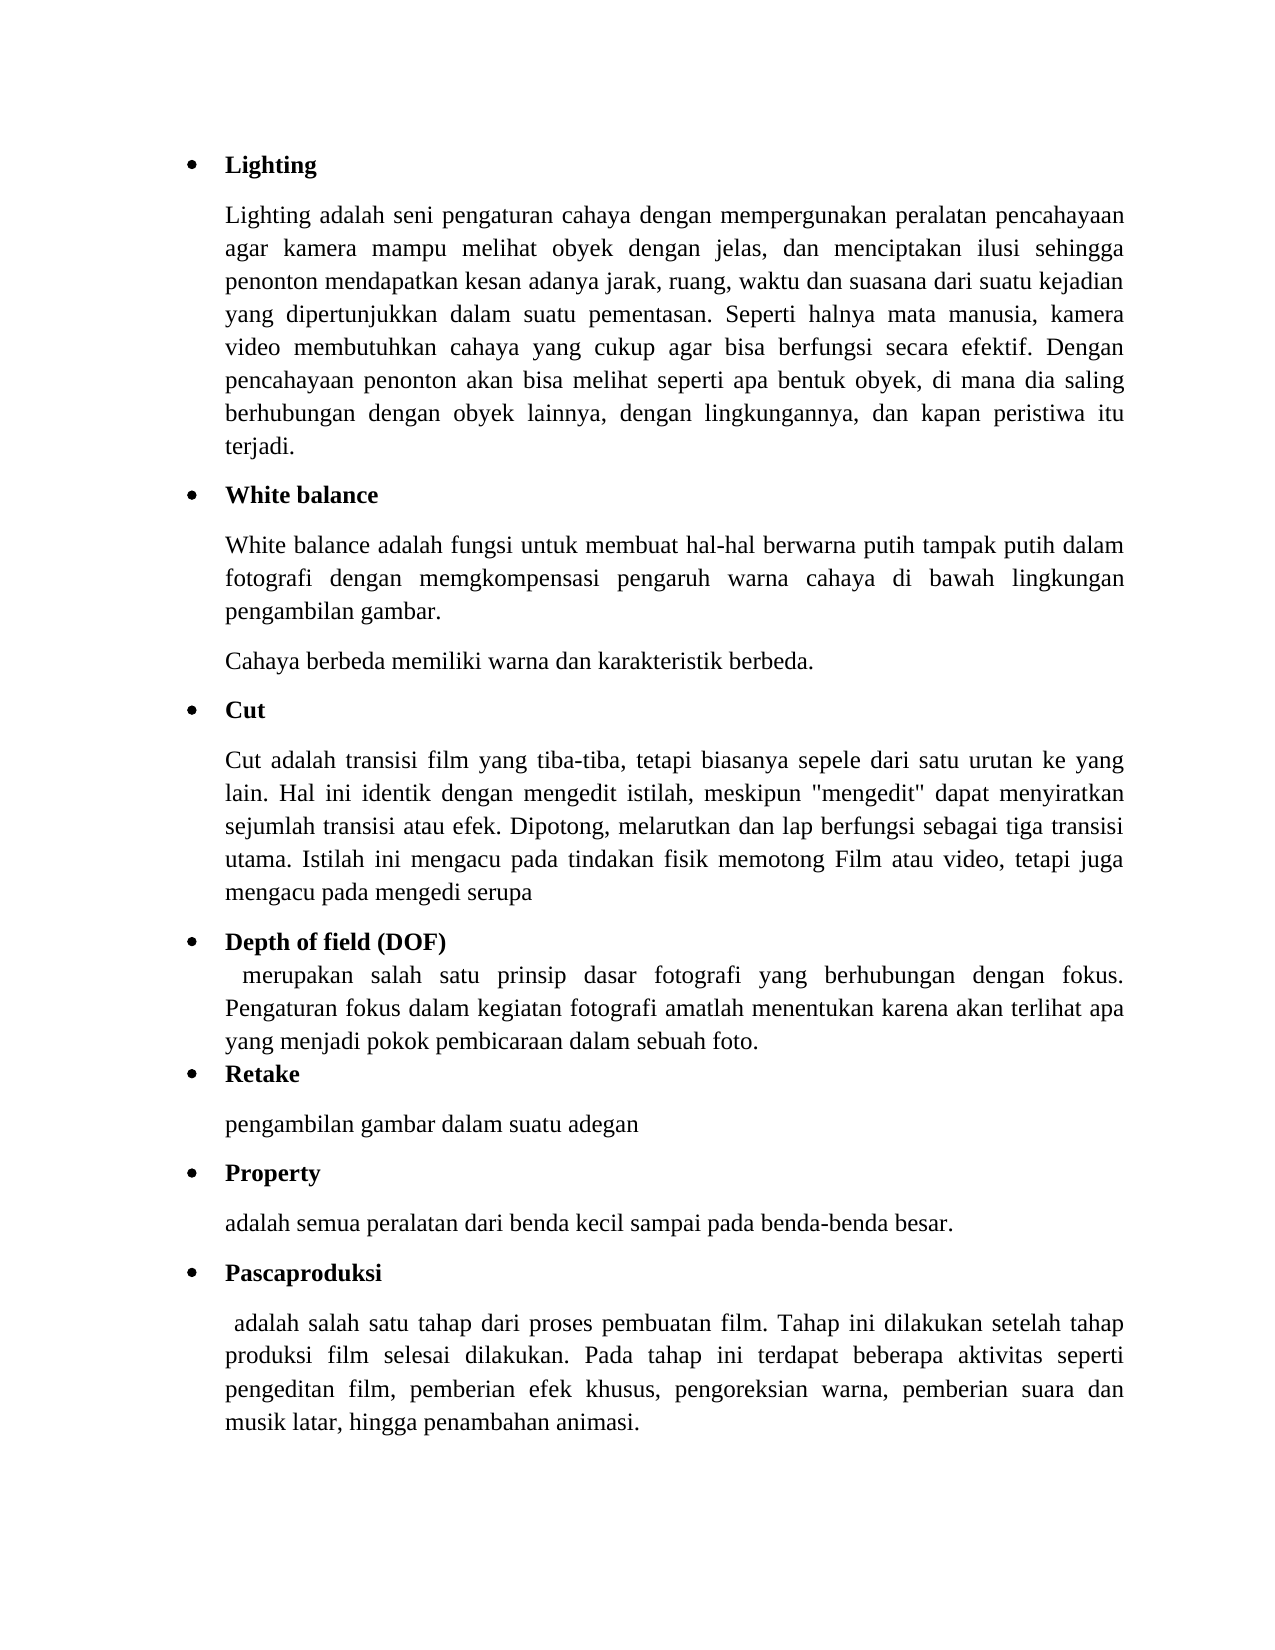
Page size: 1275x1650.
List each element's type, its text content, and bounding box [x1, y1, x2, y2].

text Cut adalah transisi film yang tiba-tiba, tetapi biasanya sepele dari satu urutan ke yang lain. Hal ini identik dengan mengedit istilah, meskipun "mengedit" dapat menyiratkan sejumlah transisi atau efek. Dipotong, melarutkan dan lap berfungsi sebagai tiga transisi utama. Istilah ini mengacu pada tindakan fisik memotong Film atau video, tetapi juga mengacu pada mengedi serupa [225, 745, 1125, 906]
list Retake [187, 1059, 1125, 1088]
text adalah salah satu tahap dari proses pembuatan film. Tahap ini dilakukan setelah tahap produksi film selesai dilakukan. Pada tahap ini terdapat beberapa aktivitas seperti pengeditan film, pemberian efek khusus, pengoreksian warna, pemberian suara dan musik latar, hingga penambahan animasi. [225, 1308, 1125, 1435]
list Cut [187, 696, 1125, 724]
text White balance adalah fungsi untuk membuat hal-hal berwarna putih tampak putih dalam fotografi dengan memgkompensasi pengaruh warna cahaya di bawah lingkungan pengambilan gambar. [225, 530, 1125, 625]
list Depth of field (DOF) [187, 927, 1125, 956]
list Pascaproduksi [187, 1258, 1125, 1287]
list White balance [187, 481, 1125, 509]
text Cahaya berbeda memiliki warna dan karakteristik berbeda. [225, 646, 1125, 675]
list merupakan salah satu prinsip dasar fotografi yang berhubungan dengan fokus. Pengaturan fokus dalam kegiatan fotografi amatlah menentukan karena akan terlihat apa yang menjadi pokok pembicaraan dalam sebuah foto. [225, 960, 1125, 1055]
list Property [187, 1158, 1125, 1187]
list Lighting [187, 150, 1125, 179]
text adalah semua peralatan dari benda kecil sampai pada benda-benda besar. [225, 1208, 1125, 1237]
text pengambilan gambar dalam suatu adegan [225, 1109, 1125, 1138]
text Lighting adalah seni pengaturan cahaya dengan mempergunakan peralatan pencahayaan agar kamera mampu melihat obyek dengan jelas, dan menciptakan ilusi sehingga penonton mendapatkan kesan adanya jarak, ruang, waktu dan suasana dari suatu kejadian yang dipertunjukkan dalam suatu pementasan. Seperti halnya mata manusia, kamera video membutuhkan cahaya yang cukup agar bisa berfungsi secara efektif. Dengan pencahayaan penonton akan bisa melihat seperti apa bentuk obyek, di mana dia saling berhubungan dengan obyek lainnya, dengan lingkungannya, dan kapan peristiwa itu terjadi. [225, 200, 1125, 459]
